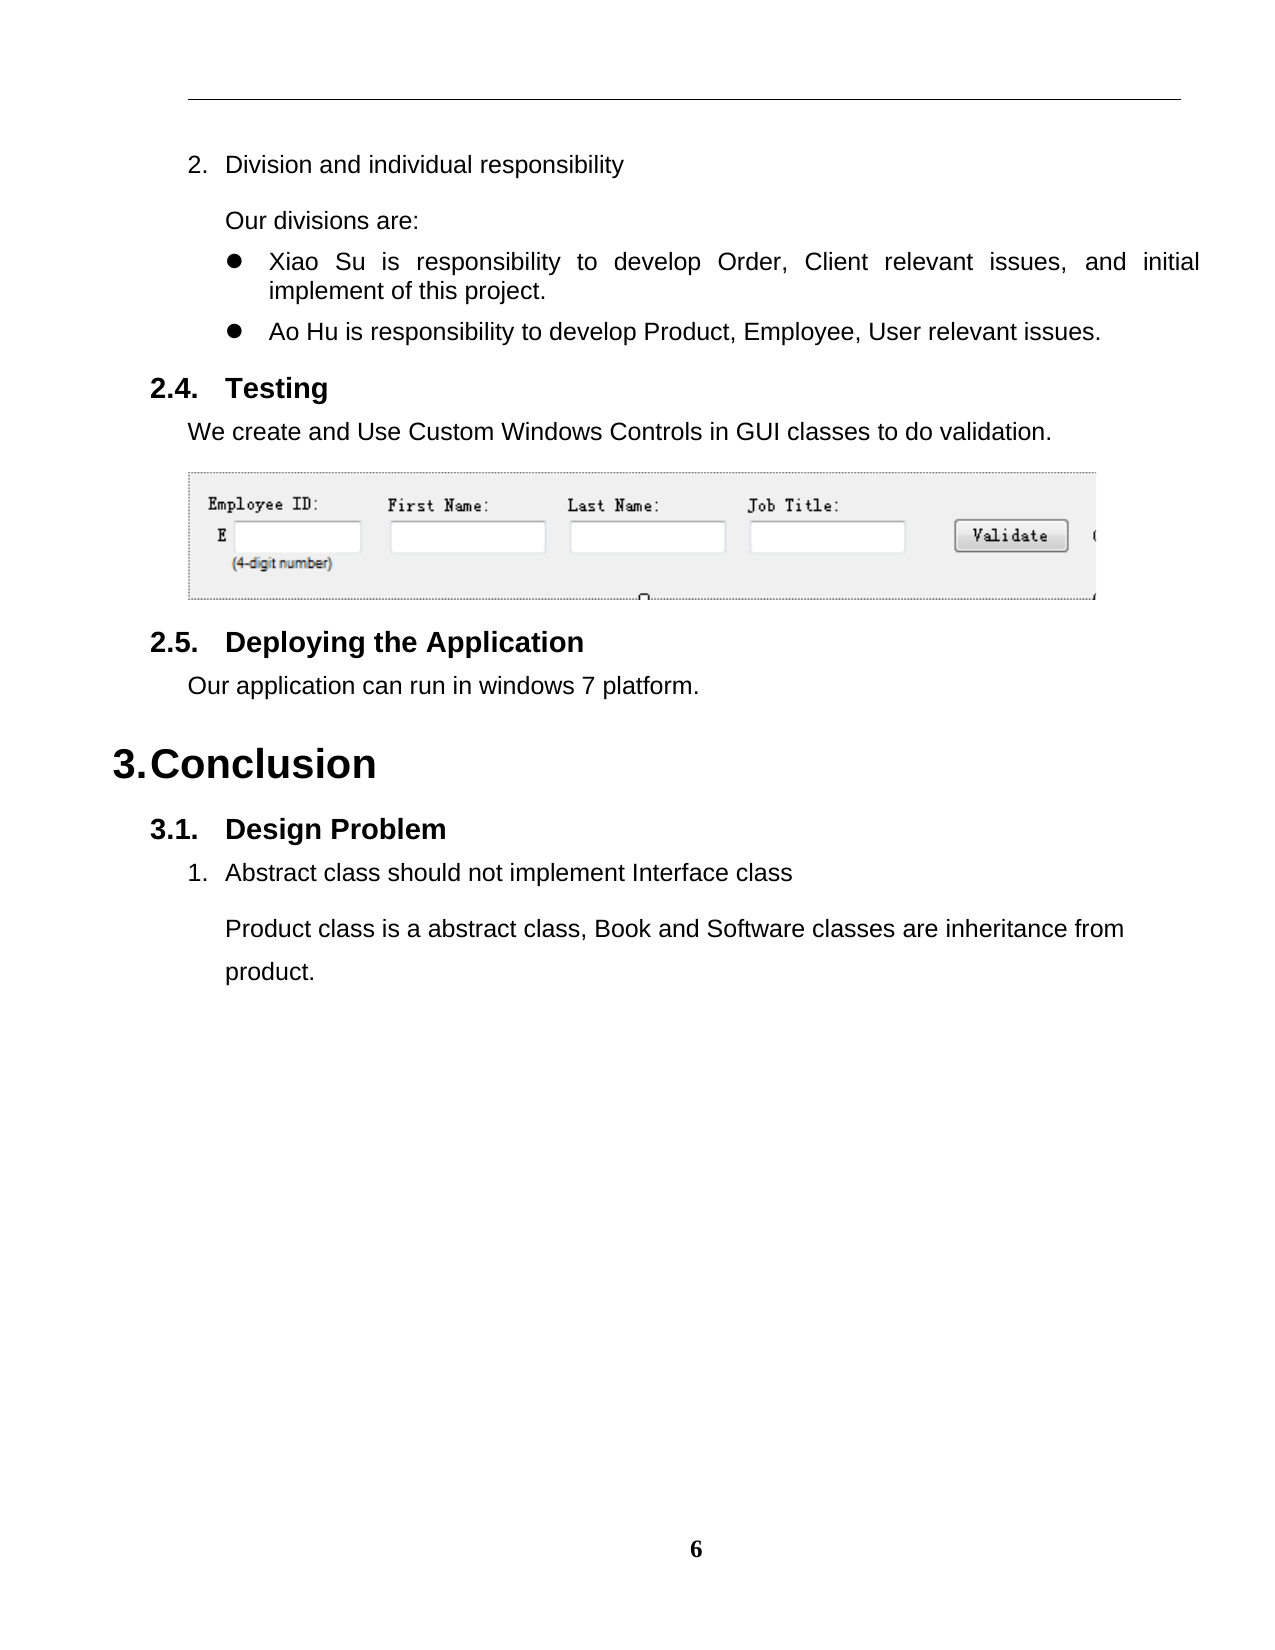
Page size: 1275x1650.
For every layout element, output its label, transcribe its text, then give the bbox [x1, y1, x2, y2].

text We create and Use Custom Windows Controls in GUI classes to do validation. [187, 417, 1200, 446]
text Product class is a abstract class, Book and Software classes are inheritance from product. [225, 913, 1200, 985]
picture [187, 472, 1097, 600]
text Our application can run in windows 7 platform. [187, 671, 1200, 699]
subtitle Design Problem [150, 812, 1200, 845]
subtitle Deploying the Application [150, 625, 1200, 658]
list Abstract class should not implement Interface class [187, 858, 1200, 887]
list Division and individual responsibility [187, 150, 1200, 179]
list Our divisions are: [225, 206, 1200, 234]
subtitle Conclusion [112, 739, 1200, 787]
list Xiao Su is responsibility to develop Order, Client relevant issues, and initial implement of this project. [225, 247, 1200, 304]
subtitle Testing [150, 371, 1200, 404]
list Ao Hu is responsibility to develop Product, Employee, User relevant issues. [225, 317, 1200, 346]
